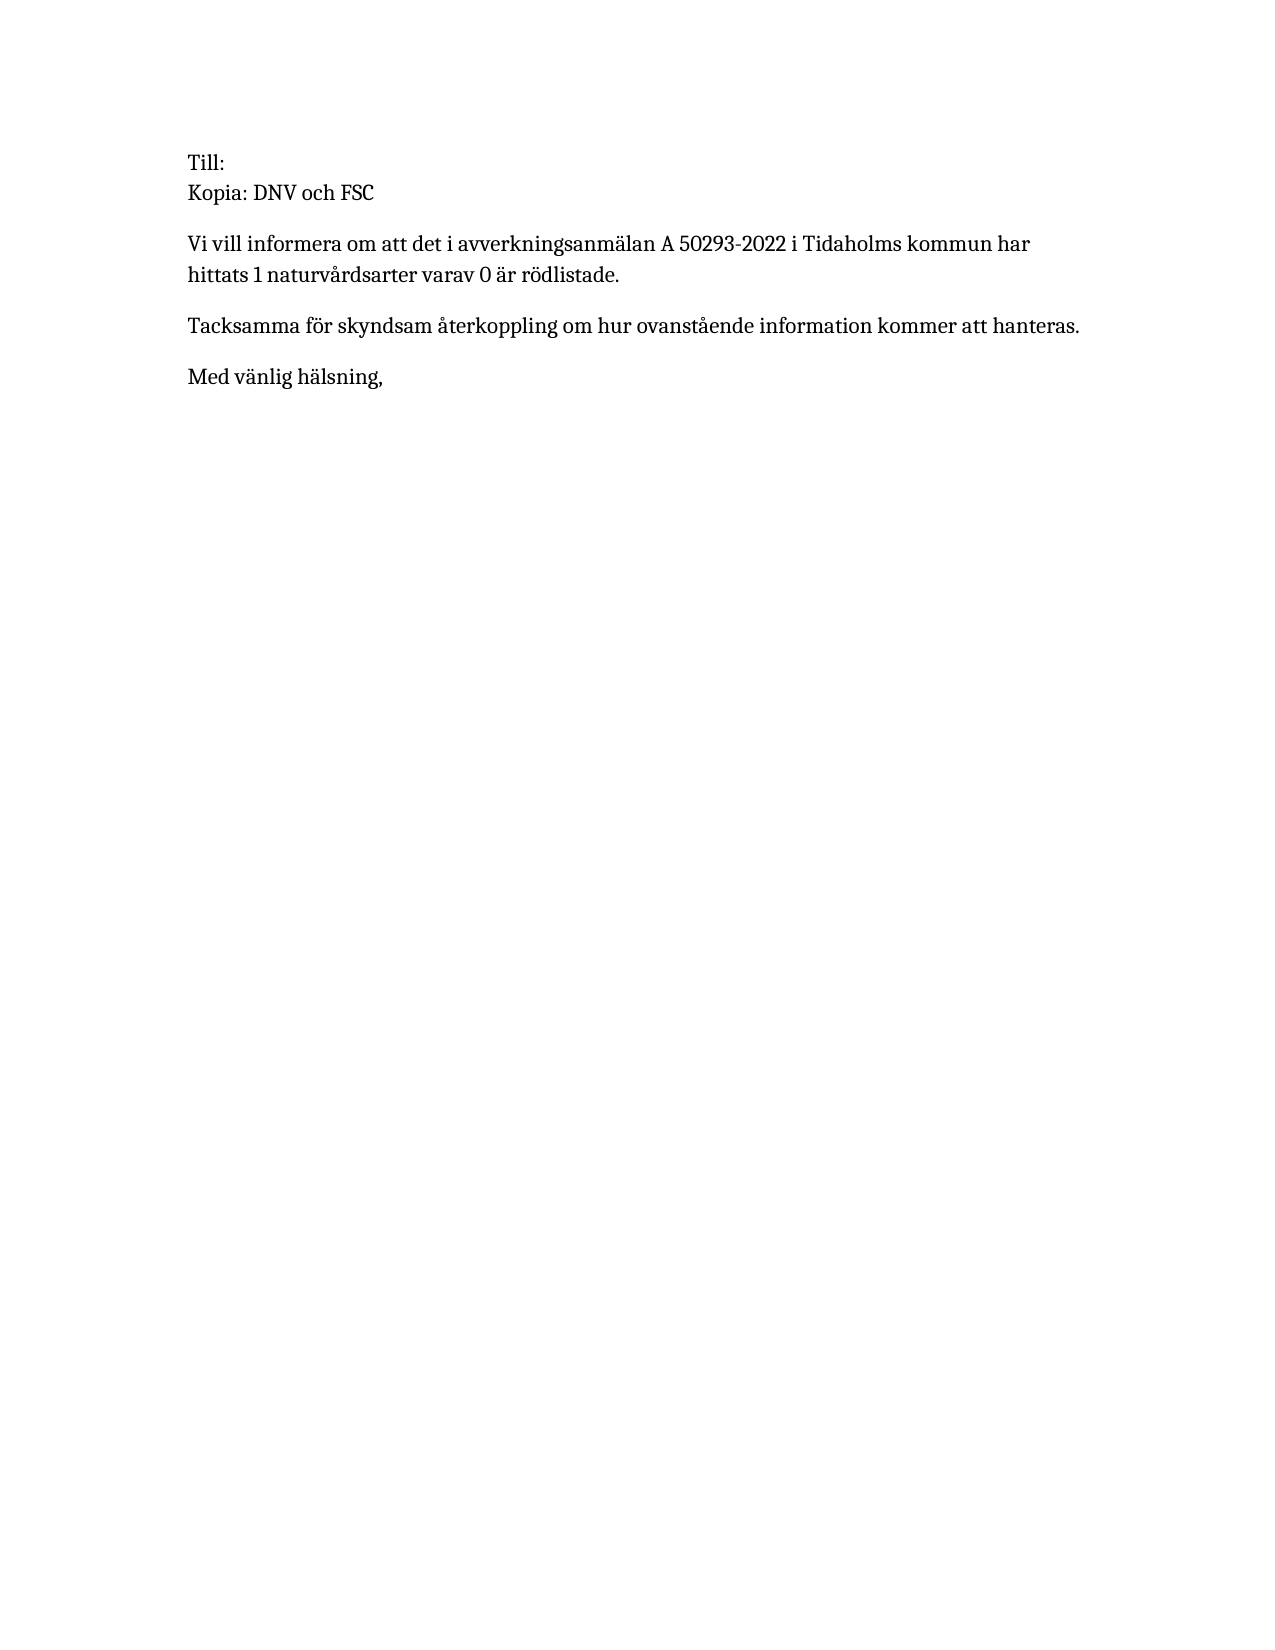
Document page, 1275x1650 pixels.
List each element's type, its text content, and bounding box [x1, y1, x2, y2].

text Med vänlig hälsning, [187, 363, 1087, 420]
text Vi vill informera om att det i avverkningsanmälan A 50293-2022 i Tidaholms kommun har hittats 1 naturvårdsarter varav 0 är rödlistade. [187, 231, 1087, 288]
text Till: Kopia: DNV och FSC [187, 150, 1087, 207]
text Tacksamma för skyndsam återkoppling om hur ovanstående information kommer att hanteras. [187, 312, 1087, 339]
